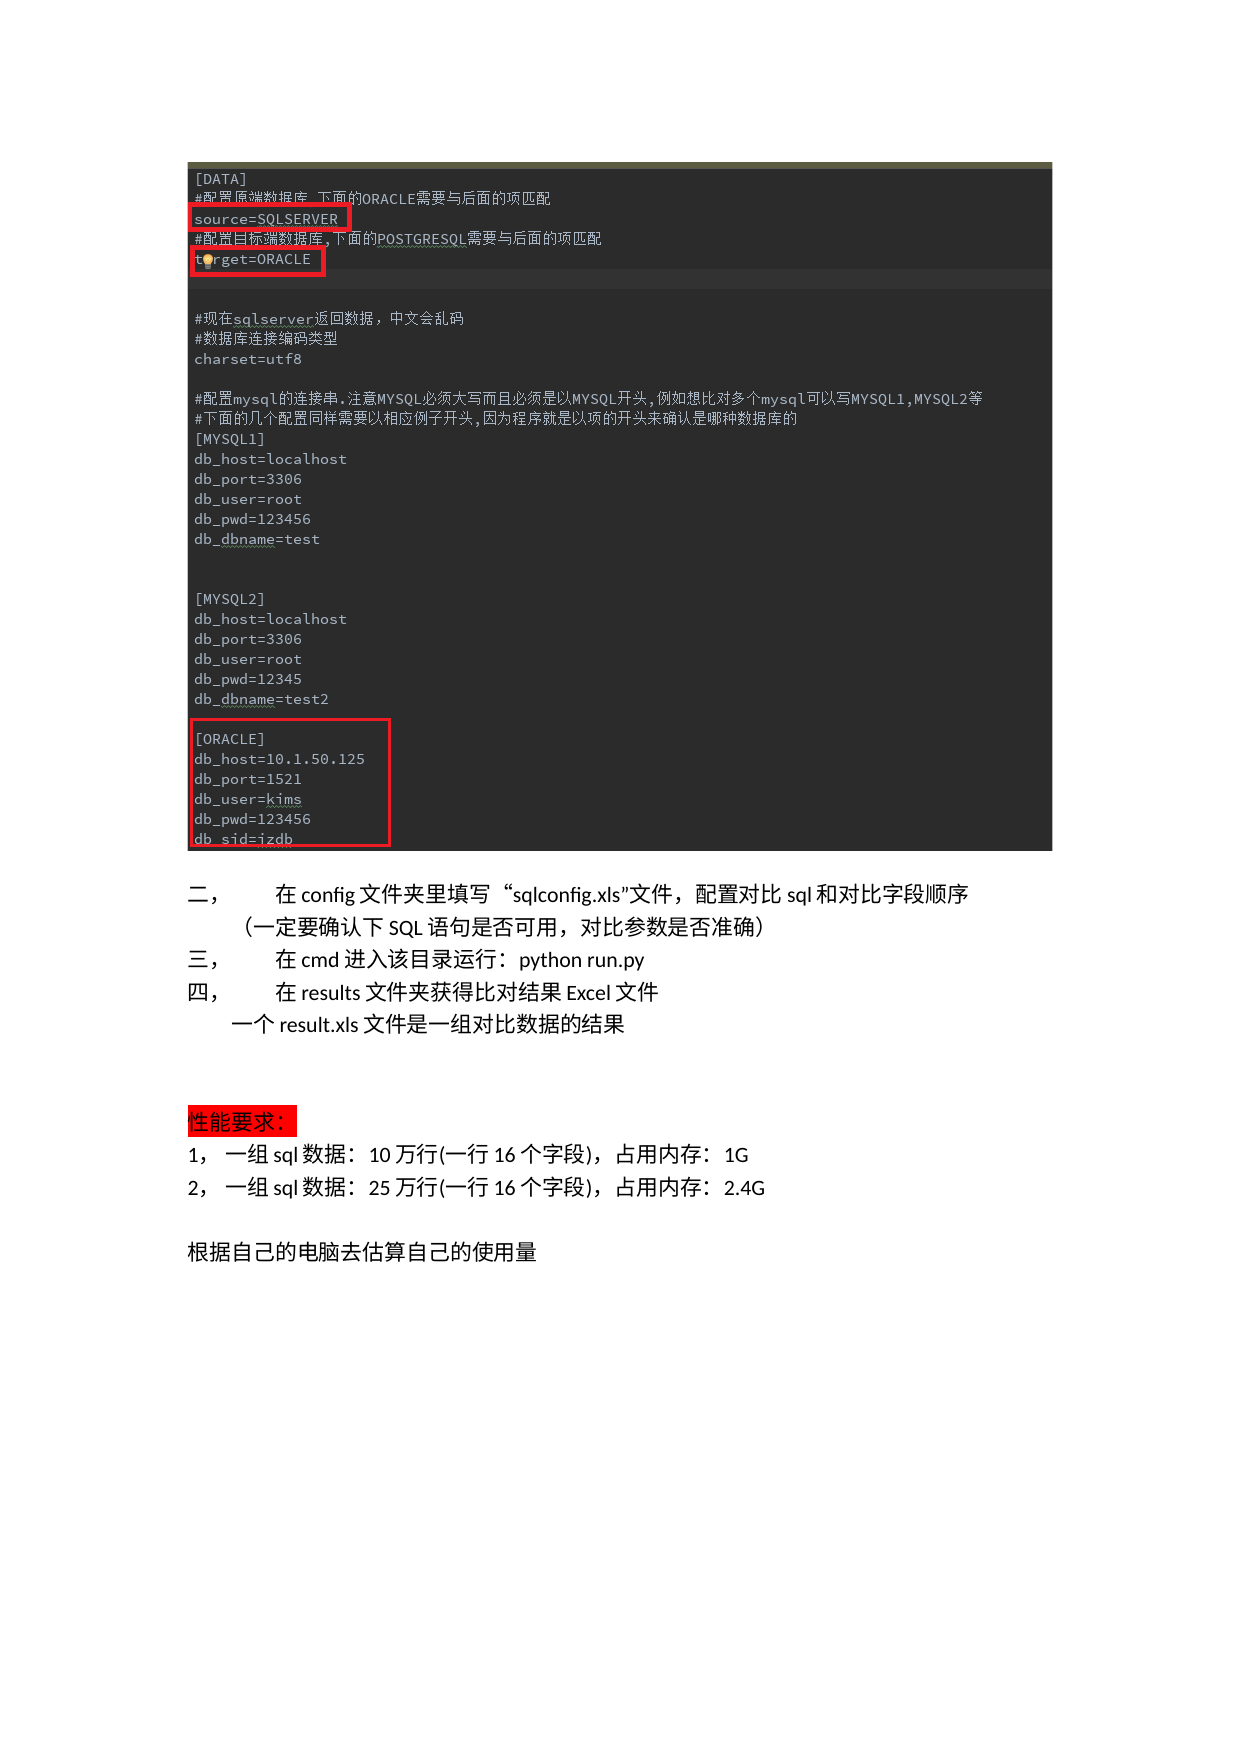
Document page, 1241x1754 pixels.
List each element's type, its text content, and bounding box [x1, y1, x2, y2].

list 在cmd进入该目录运行：python run.py [187, 942, 1053, 974]
text 根据自己的电脑去估算自己的使用量 [187, 1234, 1053, 1267]
list 在config文件夹里填写“sqlconfig.xls”文件，配置对比sql和对比字段顺序 （一定要确认下SQL语句是否可用，对比参数是否准确） [187, 877, 1053, 942]
list 一组sql数据：10万行(一行16个字段)，占用内存：1G [187, 1137, 1053, 1169]
picture [187, 162, 1053, 851]
list 一组sql数据：25万行(一行16个字段)，占用内存：2.4G [187, 1169, 1053, 1202]
text 性能要求： [187, 1104, 1053, 1137]
list 在results文件夹获得比对结果Excel文件 一个result.xls文件是一组对比数据的结果 [187, 974, 1053, 1039]
